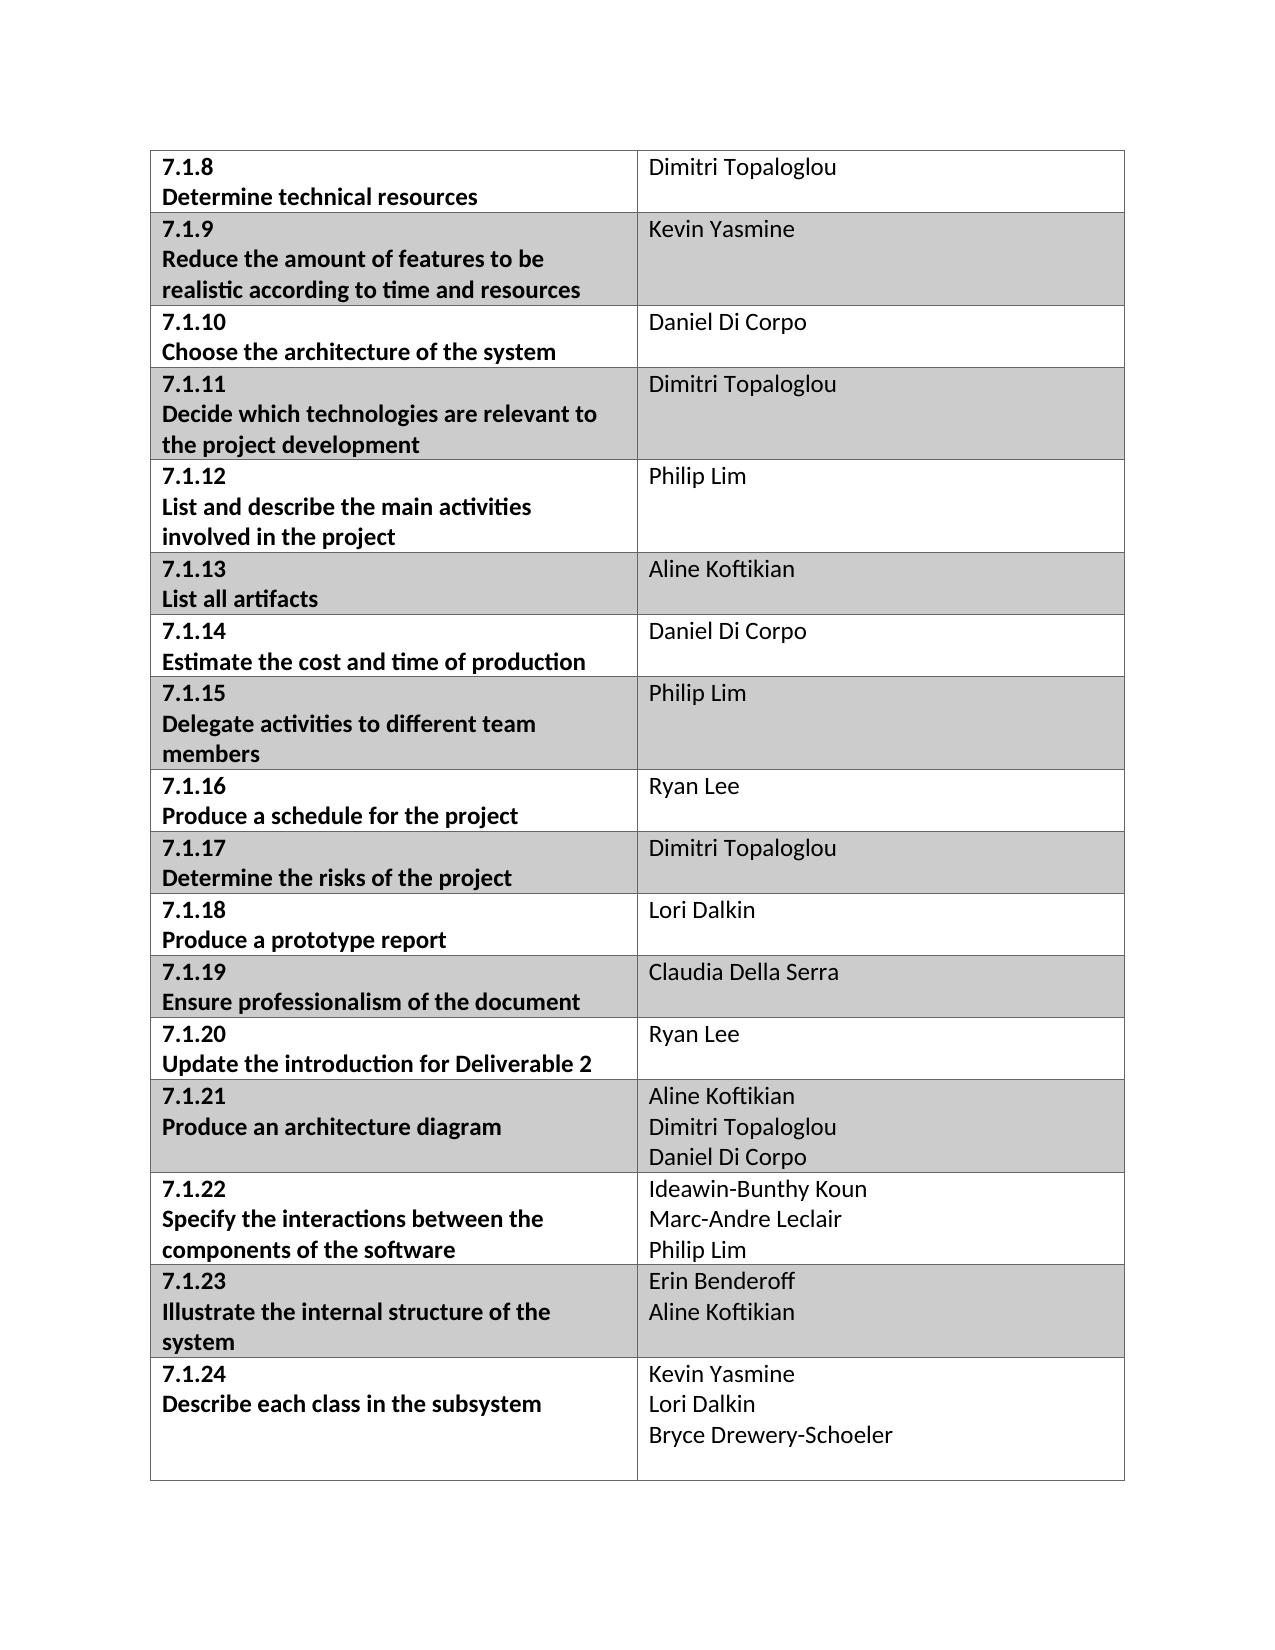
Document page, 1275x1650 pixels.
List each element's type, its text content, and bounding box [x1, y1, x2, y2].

table_cell 7.1.10 Choose the architecture of the system [151, 306, 637, 367]
table_cell 7.1.19 Ensure professionalism of the document [151, 956, 637, 1017]
table_cell 7.1.11 Decide which technologies are relevant to the project development [151, 368, 637, 459]
table_cell Daniel Di Corpo [638, 306, 1124, 367]
table_cell 7.1.12 List and describe the main activities involved in the project [151, 460, 637, 552]
table_cell 7.1.21 Produce an architecture diagram [151, 1080, 637, 1172]
table_cell Kevin Yasmine [638, 213, 1124, 305]
table_cell Aline Koftikian Dimitri Topaloglou Daniel Di Corpo [638, 1080, 1124, 1172]
table_cell Ryan Lee [638, 770, 1124, 831]
table_cell Ryan Lee [638, 1018, 1124, 1079]
table_cell Philip Lim [638, 460, 1124, 552]
table_cell 7.1.24 Describe each class in the subsystem [151, 1358, 637, 1480]
table_cell Daniel Di Corpo [638, 615, 1124, 676]
table_cell Ideawin-Bunthy Koun Marc-Andre Leclair Philip Lim [638, 1173, 1124, 1264]
table_cell 7.1.16 Produce a schedule for the project [151, 770, 637, 831]
table_cell Dimitri Topaloglou [638, 368, 1124, 459]
table_cell 7.1.8 Determine technical resources [151, 151, 637, 212]
table_cell 7.1.9 Reduce the amount of features to be realistic according to time and resources [151, 213, 637, 305]
table_cell Erin Benderoff Aline Koftikian [638, 1265, 1124, 1357]
table_cell Aline Koftikian [638, 553, 1124, 614]
table_cell 7.1.15 Delegate activities to different team members [151, 677, 637, 769]
table_cell 7.1.20 Update the introduction for Deliverable 2 [151, 1018, 637, 1079]
table_cell 7.1.13 List all artifacts [151, 553, 637, 614]
table_cell Lori Dalkin [638, 894, 1124, 955]
table_cell Dimitri Topaloglou [638, 151, 1124, 212]
table_cell 7.1.23 Illustrate the internal structure of the system [151, 1265, 637, 1357]
table_cell Kevin Yasmine Lori Dalkin Bryce Drewery-Schoeler [638, 1358, 1124, 1480]
table_cell Philip Lim [638, 677, 1124, 769]
table_cell 7.1.14 Estimate the cost and time of production [151, 615, 637, 676]
table_cell 7.1.17 Determine the risks of the project [151, 832, 637, 893]
table_cell 7.1.22 Specify the interactions between the components of the software [151, 1173, 637, 1264]
table_cell Dimitri Topaloglou [638, 832, 1124, 893]
table_cell 7.1.18 Produce a prototype report [151, 894, 637, 955]
table_cell Claudia Della Serra [638, 956, 1124, 1017]
